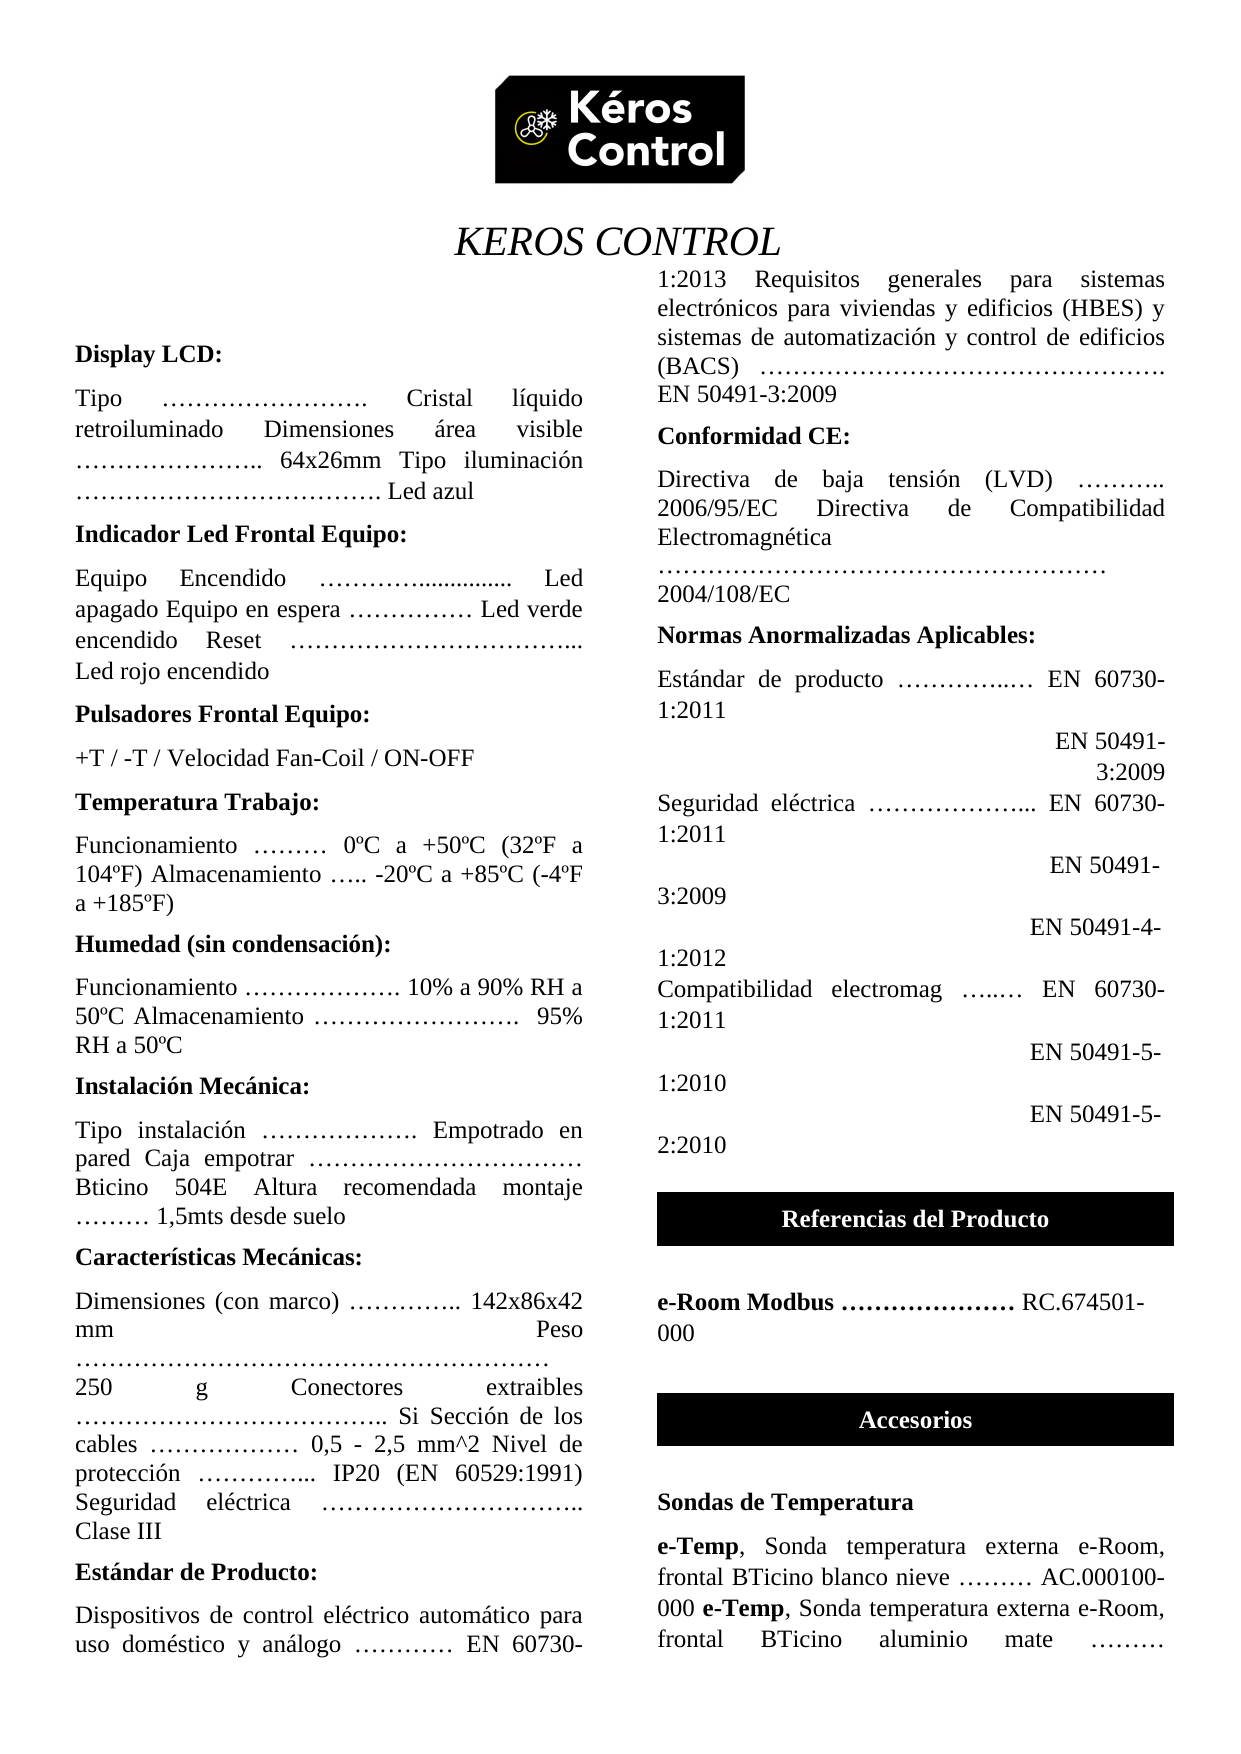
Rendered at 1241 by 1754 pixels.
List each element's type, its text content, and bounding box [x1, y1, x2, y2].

picture [491, 73, 749, 189]
text Estándar de Producto: [75, 1557, 583, 1586]
list Seguridad eléctrica ………………... EN 60730-1:2011 [657, 788, 1165, 848]
text e-Room Modbus ………………… RC.674501-000 [657, 1287, 1165, 1347]
text Funcionamiento ………………. 10% a 90% RH a 50ºC Almacenamiento ……………………. 95% RH a 50ºC [75, 972, 583, 1059]
text Funcionamiento ……… 0ºC a +50ºC (32ºF a 104ºF) Almacenamiento ….. -20ºC a +85ºC (-4ºF a +185ºF) [75, 830, 583, 916]
table_header Accesorios [657, 1393, 1174, 1446]
text Temperatura Trabajo: [75, 787, 583, 815]
list EN 50491-3:2009 [657, 850, 1165, 910]
text Humedad (sin condensación): [75, 929, 583, 958]
text Dispositivos de control eléctrico automático para uso doméstico y análogo ………… EN 60730-1:2013 Requisitos generales para sistemas electrónicos para viviendas y edificios (HBES) y sistemas de automatización y control de edificios (BACS) …………………………………………. EN 50491-3:2009 [657, 264, 1165, 408]
text Indicador Led Frontal Equipo: [75, 519, 583, 548]
text Instalación Mecánica: [75, 1071, 583, 1100]
text Normas Anormalizadas Aplicables: [657, 621, 1165, 649]
list Compatibilidad electromag …..… EN 60730-1:2011 [657, 974, 1165, 1034]
text Tipo instalación ………………. Empotrado en pared Caja empotrar …………………………… Bticino 504E Altura recomendada montaje ……… 1,5mts desde suelo [75, 1115, 583, 1230]
list EN 50491-3:2009 [657, 726, 1165, 786]
text Directiva de baja tensión (LVD) ……….. 2006/95/EC Directiva de Compatibilidad Electromagnética ……………………………………………… 2004/108/EC [657, 464, 1165, 608]
list EN 50491-4-1:2012 [657, 912, 1165, 972]
text Conformidad CE: [657, 421, 1165, 449]
list Equipo Encendido …………............... Led apagado Equipo en espera …………… Led verde encendido Reset ……………………………... Led rojo encendido [75, 563, 583, 685]
text Sondas de Temperatura [657, 1487, 1165, 1516]
list Estándar de producto …………..… EN 60730-1:2011 [657, 664, 1165, 724]
list +T / -T / Velocidad Fan-Coil / ON-OFF [75, 743, 583, 772]
text Display LCD: [75, 339, 583, 368]
list Tipo ……………………. Cristal líquido retroiluminado Dimensiones área visible ………………….. 64x26mm Tipo iluminación ………………………………. Led azul [75, 383, 583, 504]
list EN 50491-5-2:2010 [657, 1099, 1165, 1158]
text Pulsadores Frontal Equipo: [75, 699, 583, 728]
text Dispositivos de control eléctrico automático para uso doméstico y análogo ………… EN 60730-1:2013 Requisitos generales para sistemas electrónicos para viviendas y edificios (HBES) y sistemas de automatización y control de edificios (BACS) …………………………………………. EN 50491-3:2009 [75, 1601, 583, 1658]
text Dimensiones (con marco) ………….. 142x86x42 mm Peso ………………………………………………… 250 g Conectores extraibles ……………………………….. Si Sección de los cables ……………… 0,5 - 2,5 mm^2 Nivel de protección …………... IP20 (EN 60529:1991) Seguridad eléctrica ………………………….. Clase III [75, 1286, 583, 1544]
text Características Mecánicas: [75, 1242, 583, 1271]
table_header Referencias del Producto [657, 1192, 1174, 1246]
list EN 50491-5-1:2010 [657, 1037, 1165, 1096]
